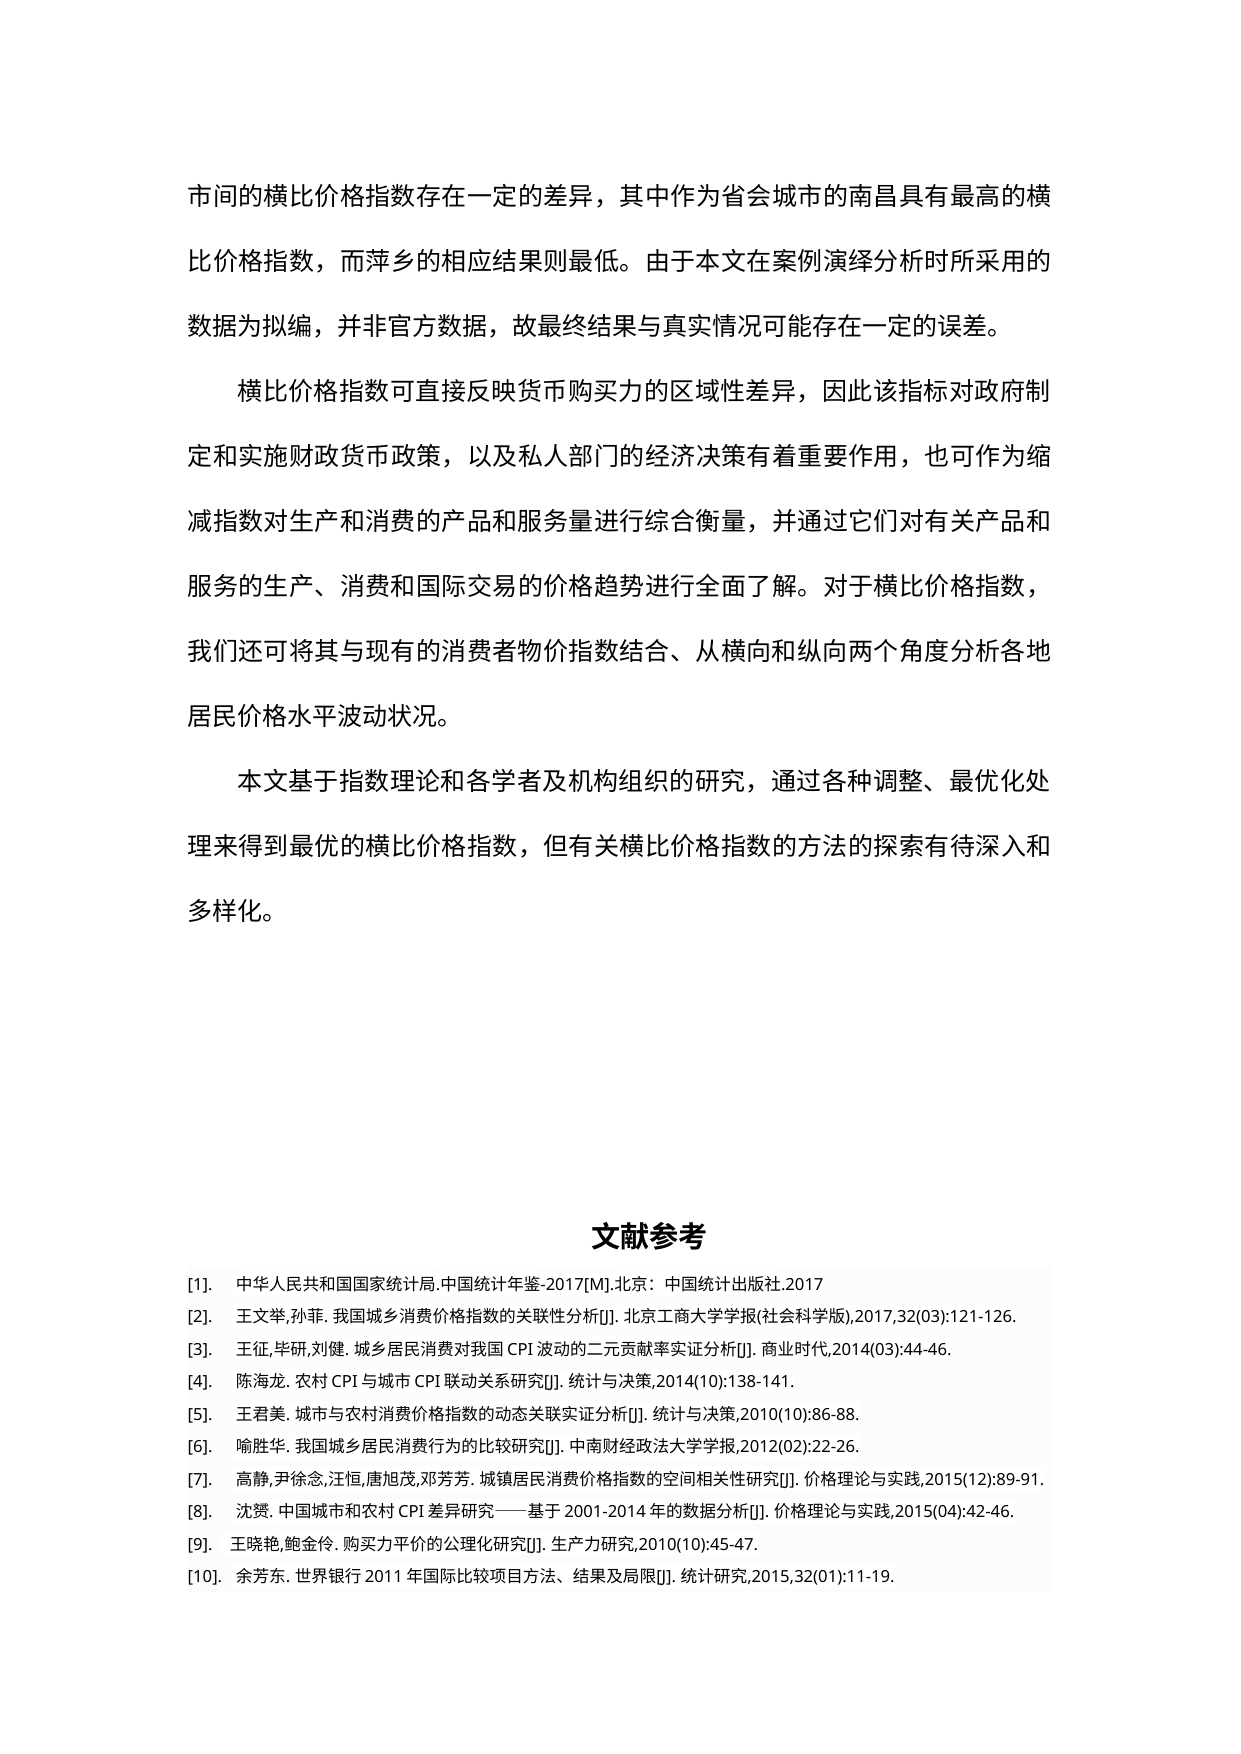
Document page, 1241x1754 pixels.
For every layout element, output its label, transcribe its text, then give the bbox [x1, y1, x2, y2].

list 喻胜华. 我国城乡居民消费行为的比较研究[J]. 中南财经政法大学学报,2012(02):22-26. [187, 1429, 1053, 1462]
list 余芳东. 世界银行2011年国际比较项目方法、结果及局限[J]. 统计研究,2015,32(01):11-19. [187, 1559, 1053, 1592]
list 沈赟. 中国城市和农村CPI差异研究——基于2001-2014年的数据分析[J]. 价格理论与实践,2015(04):42-46. [187, 1494, 1053, 1527]
text 横比价格指数可直接反映货币购买力的区域性差异，因此该指标对政府制定和实施财政货币政策，以及私人部门的经济决策有着重要作用，也可作为缩减指数对生产和消费的产品和服务量进行综合衡量，并通过它们对有关产品和服务的生产、消费和国际交易的价格趋势进行全面了解。对于横比价格指数，我们还可将其与现有的消费者物价指数结合、从横向和纵向两个角度分析各地居民价格水平波动状况。 [187, 357, 1053, 747]
list 王晓艳,鲍金伶. 购买力平价的公理化研究[J]. 生产力研究,2010(10):45-47. [187, 1527, 1053, 1559]
list 王文举,孙菲. 我国城乡消费价格指数的关联性分析[J]. 北京工商大学学报(社会科学版),2017,32(03):121-126. [187, 1299, 1053, 1332]
list 高静,尹徐念,汪恒,唐旭茂,邓芳芳. 城镇居民消费价格指数的空间相关性研究[J]. 价格理论与实践,2015(12):89-91. [187, 1462, 1053, 1494]
list 中华人民共和国国家统计局.中国统计年鉴-2017[M].北京：中国统计出版社.2017 [187, 1267, 1053, 1299]
list 陈海龙. 农村CPI与城市CPI联动关系研究[J]. 统计与决策,2014(10):138-141. [187, 1364, 1053, 1397]
text 本文基于指数理论和各学者及机构组织的研究，通过各种调整、最优化处理来得到最优的横比价格指数，但有关横比价格指数的方法的探索有待深入和多样化。 [187, 747, 1053, 942]
list 王君美. 城市与农村消费价格指数的动态关联实证分析[J]. 统计与决策,2010(10):86-88. [187, 1397, 1053, 1429]
text 文献参考 [187, 1202, 1053, 1267]
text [187, 162, 1053, 357]
list 王征,毕研,刘健. 城乡居民消费对我国CPI波动的二元贡献率实证分析[J]. 商业时代,2014(03):44-46. [187, 1332, 1053, 1364]
